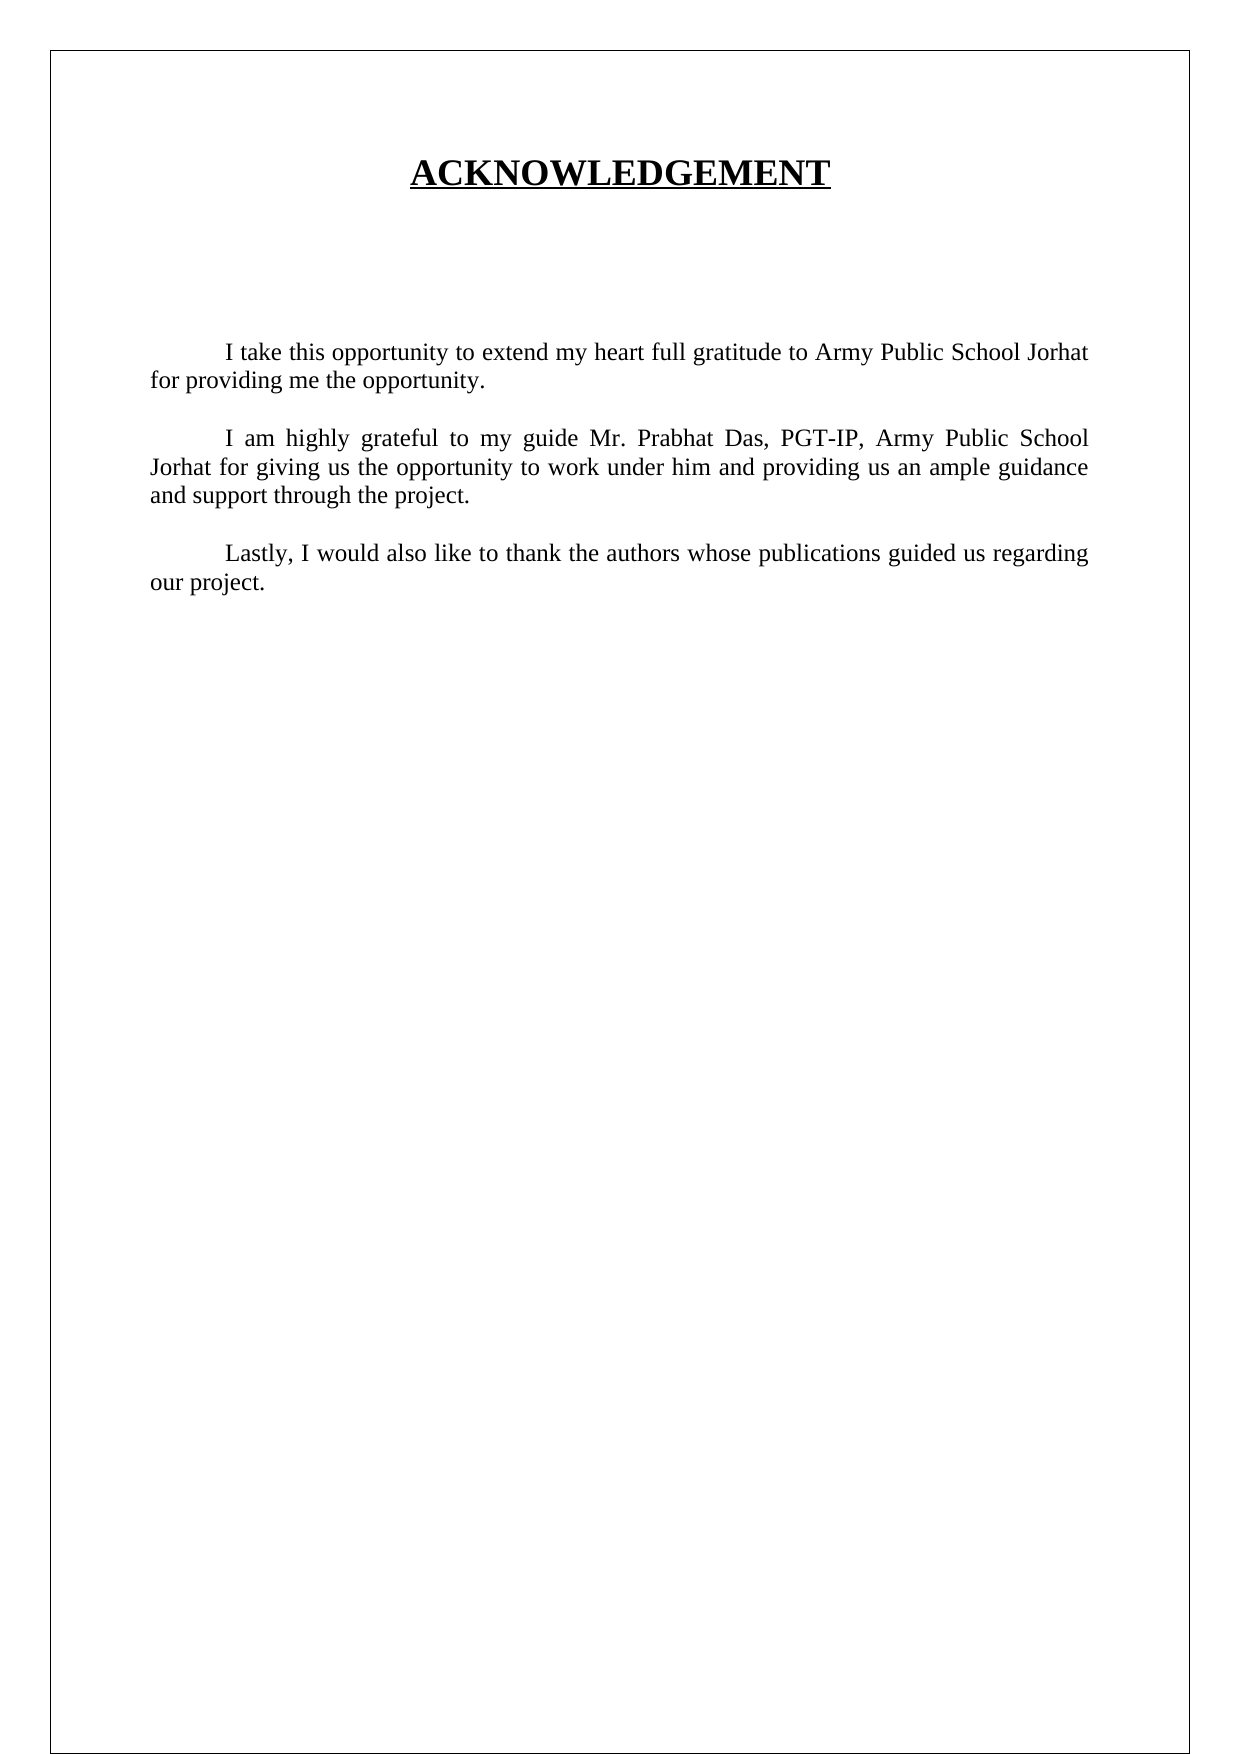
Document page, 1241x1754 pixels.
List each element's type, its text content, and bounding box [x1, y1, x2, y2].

text Lastly, I would also like to thank the authors whose publications guided us regarding our project. [150, 538, 1090, 596]
text ACKNOWLEDGEMENT [150, 150, 1090, 193]
text I take this opportunity to extend my heart full gratitude to Army Public School Jorhat for providing me the opportunity. [150, 337, 1090, 394]
text I am highly grateful to my guide Mr. Prabhat Das, PGT-IP, Army Public School Jorhat for giving us the opportunity to work under him and providing us an ample guidance and support through the project. [150, 423, 1090, 509]
